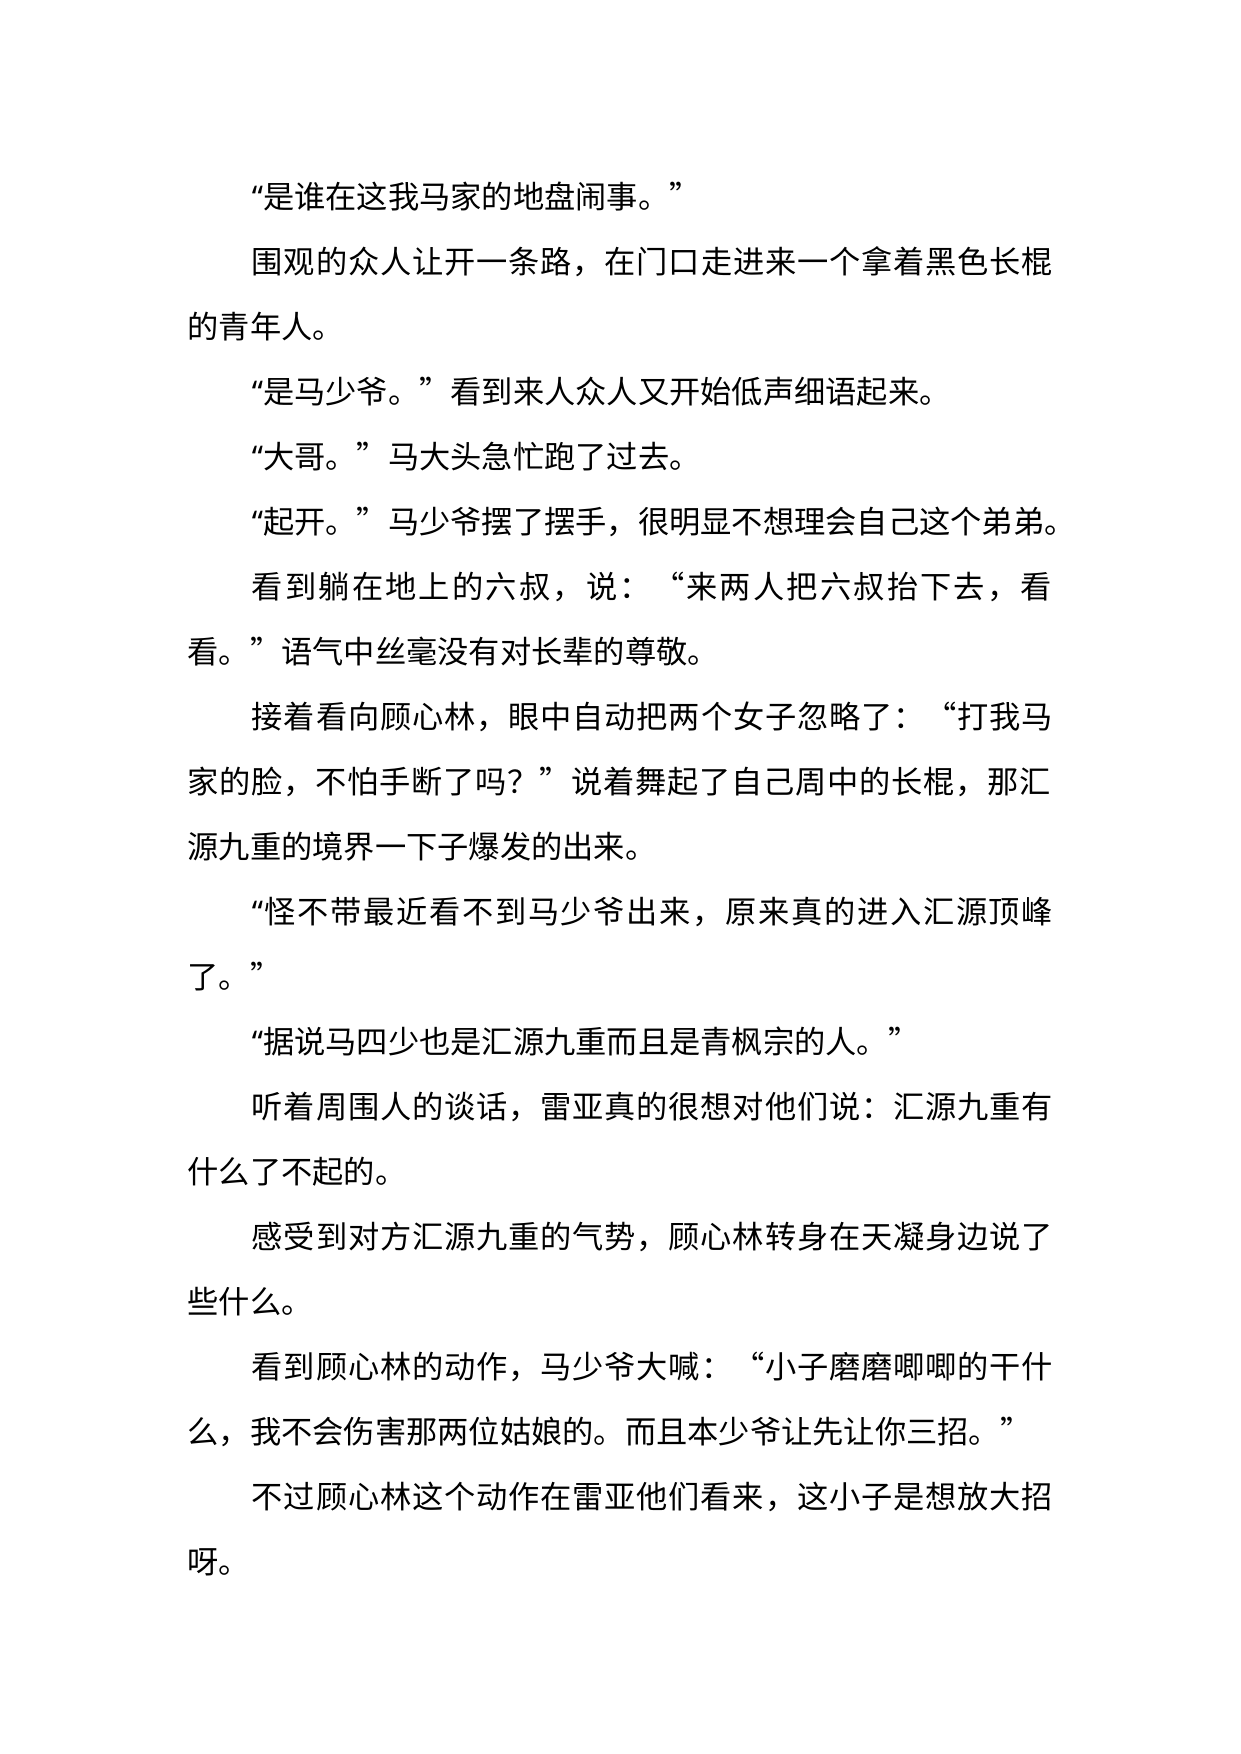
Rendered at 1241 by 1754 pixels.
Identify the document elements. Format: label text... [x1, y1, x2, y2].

text 不过顾心林这个动作在雷亚他们看来，这小子是想放大招呀。 [187, 1462, 1053, 1592]
text 听着周围人的谈话，雷亚真的很想对他们说：汇源九重有什么了不起的。 [187, 1072, 1053, 1202]
text “大哥。”马大头急忙跑了过去。 [187, 422, 1053, 487]
text “据说马四少也是汇源九重而且是青枫宗的人。” [187, 1007, 1053, 1072]
text 看到顾心林的动作，马少爷大喊：“小子磨磨唧唧的干什么，我不会伤害那两位姑娘的。而且本少爷让先让你三招。” [187, 1332, 1053, 1462]
text 接着看向顾心林，眼中自动把两个女子忽略了：“打我马家的脸，不怕手断了吗？”说着舞起了自己周中的长棍，那汇源九重的境界一下子爆发的出来。 [187, 682, 1053, 877]
text “是马少爷。”看到来人众人又开始低声细语起来。 [187, 357, 1053, 422]
text “起开。”马少爷摆了摆手，很明显不想理会自己这个弟弟。 [187, 487, 1053, 552]
text 感受到对方汇源九重的气势，顾心林转身在天凝身边说了些什么。 [187, 1202, 1053, 1332]
text “怪不带最近看不到马少爷出来，原来真的进入汇源顶峰了。” [187, 877, 1053, 1007]
text “是谁在这我马家的地盘闹事。” [187, 162, 1053, 227]
text 围观的众人让开一条路，在门口走进来一个拿着黑色长棍的青年人。 [187, 227, 1053, 357]
text 看到躺在地上的六叔，说：“来两人把六叔抬下去，看看。”语气中丝毫没有对长辈的尊敬。 [187, 552, 1053, 682]
